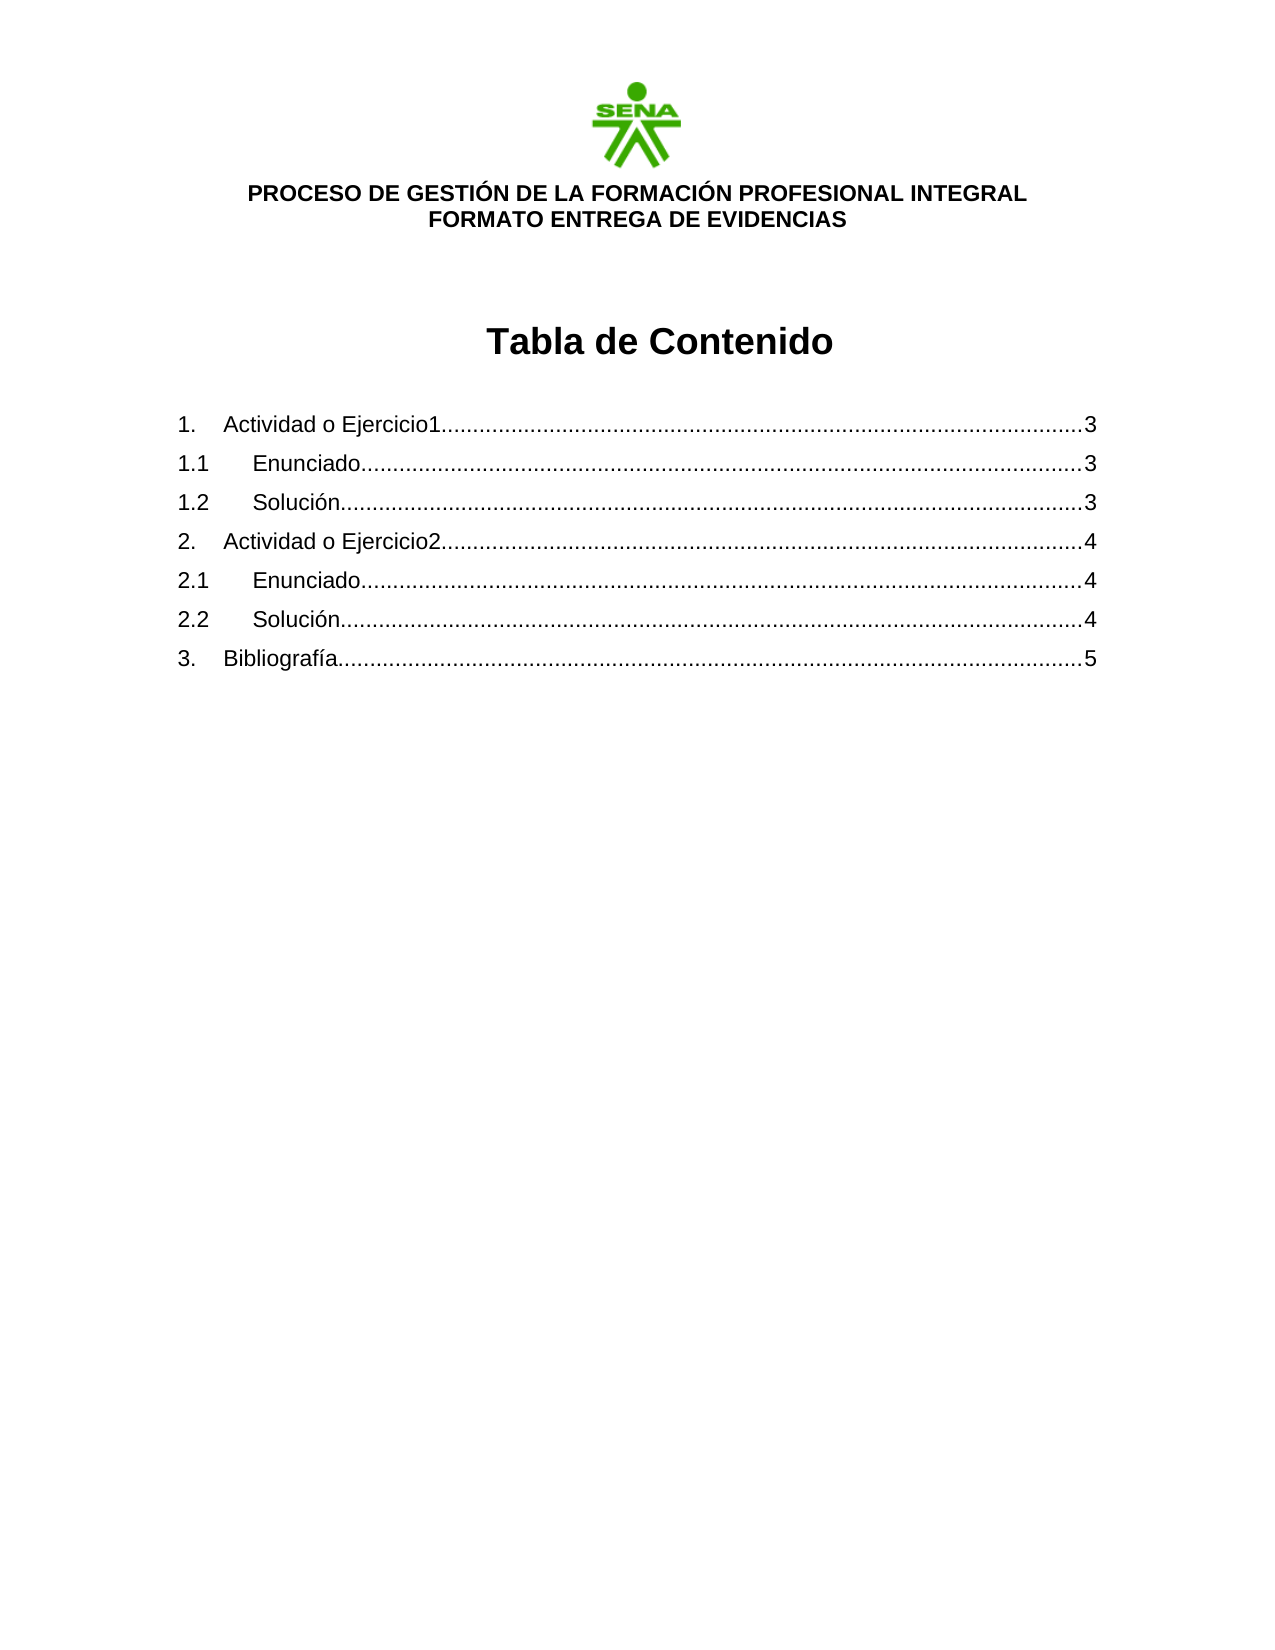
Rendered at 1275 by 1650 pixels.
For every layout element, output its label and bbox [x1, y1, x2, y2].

picture [586, 73, 689, 180]
